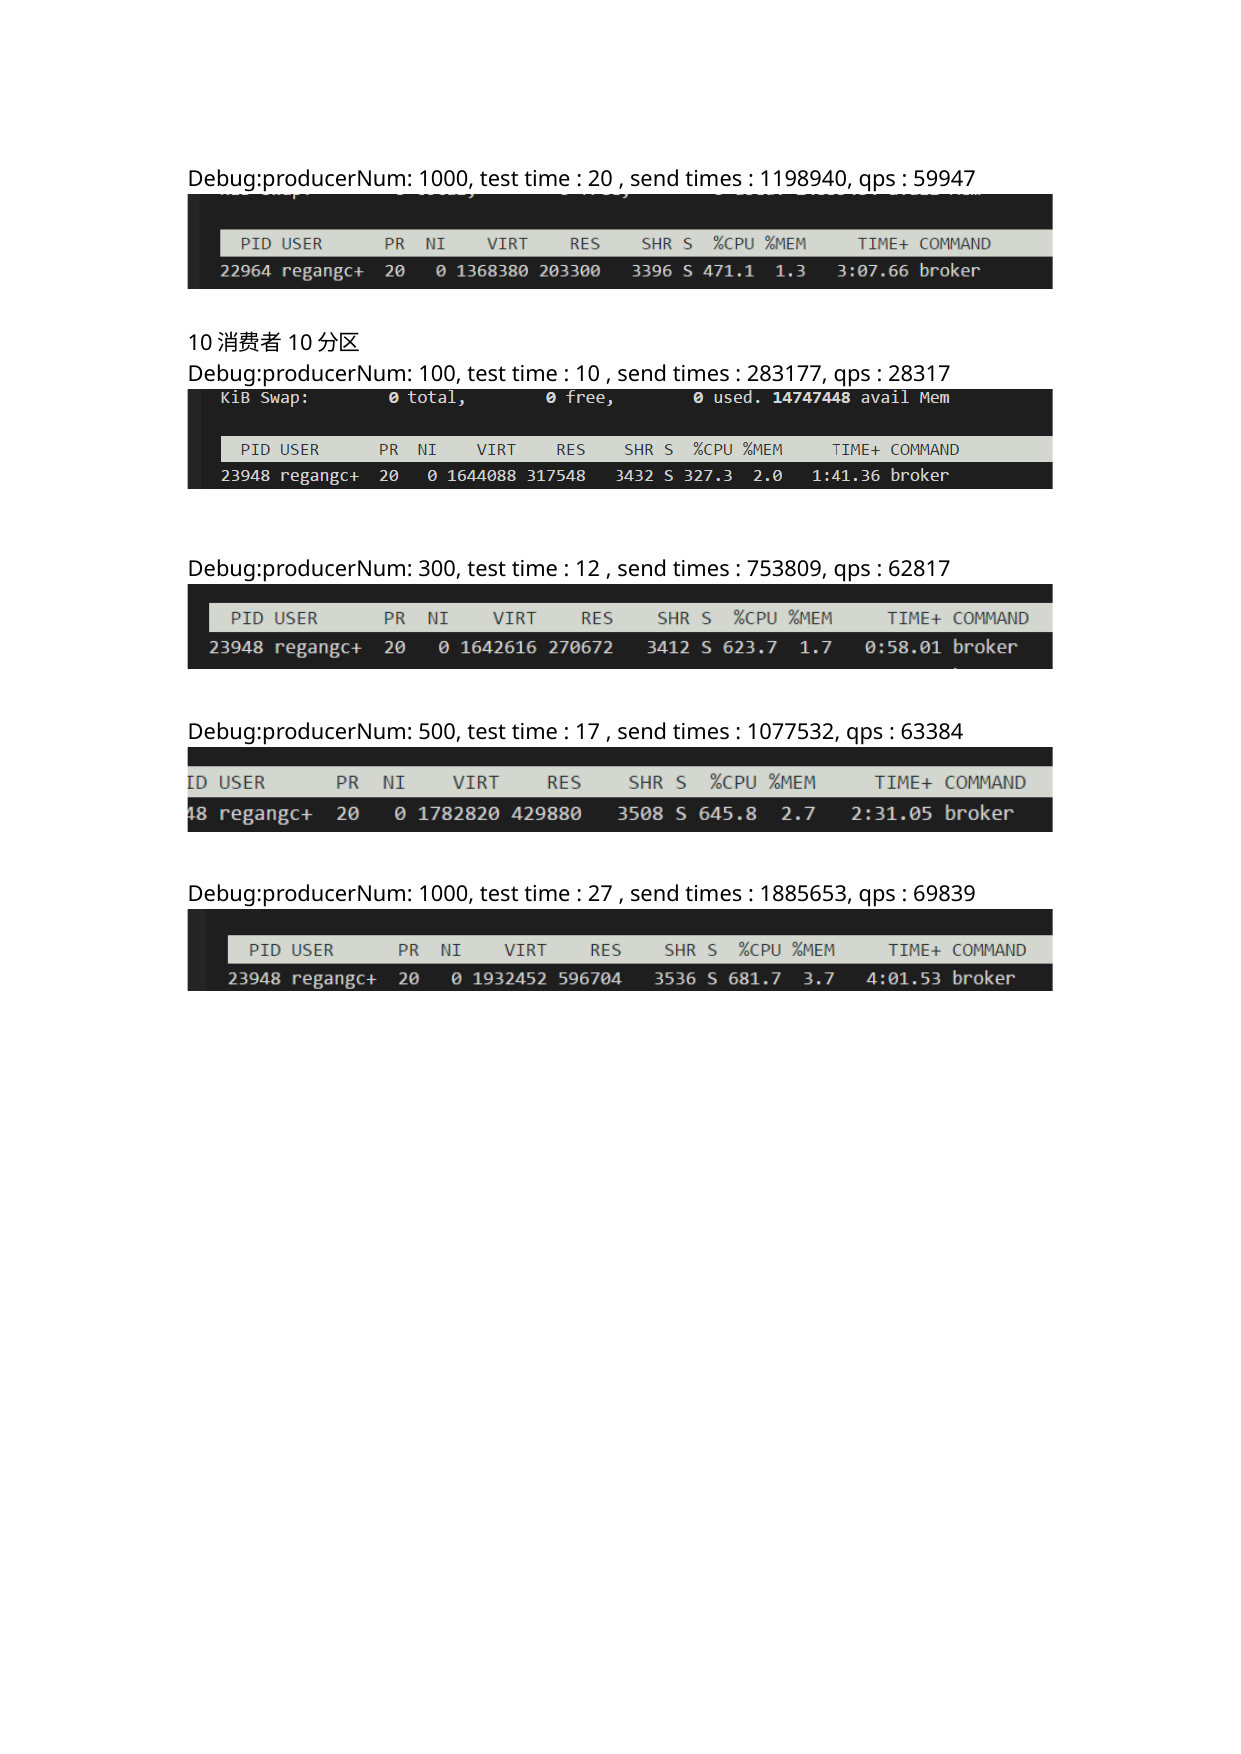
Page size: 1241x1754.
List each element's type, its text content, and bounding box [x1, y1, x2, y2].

text 10消费者 10分区 [187, 324, 1053, 357]
text Debug:producerNum: 300, test time : 12 , send times : 753809, qps : 62817 [187, 552, 1053, 584]
picture [187, 747, 1053, 832]
text Debug:producerNum: 1000, test time : 20 , send times : 1198940, qps : 59947 [187, 162, 1053, 194]
text Debug:producerNum: 100, test time : 10 , send times : 283177, qps : 28317 [187, 357, 1053, 389]
text Debug:producerNum: 500, test time : 17 , send times : 1077532, qps : 63384 [187, 714, 1053, 747]
picture [187, 909, 1053, 991]
text Debug:producerNum: 1000, test time : 27 , send times : 1885653, qps : 69839 [187, 877, 1053, 909]
picture [187, 389, 1053, 489]
picture [187, 194, 1053, 289]
picture [187, 584, 1053, 669]
